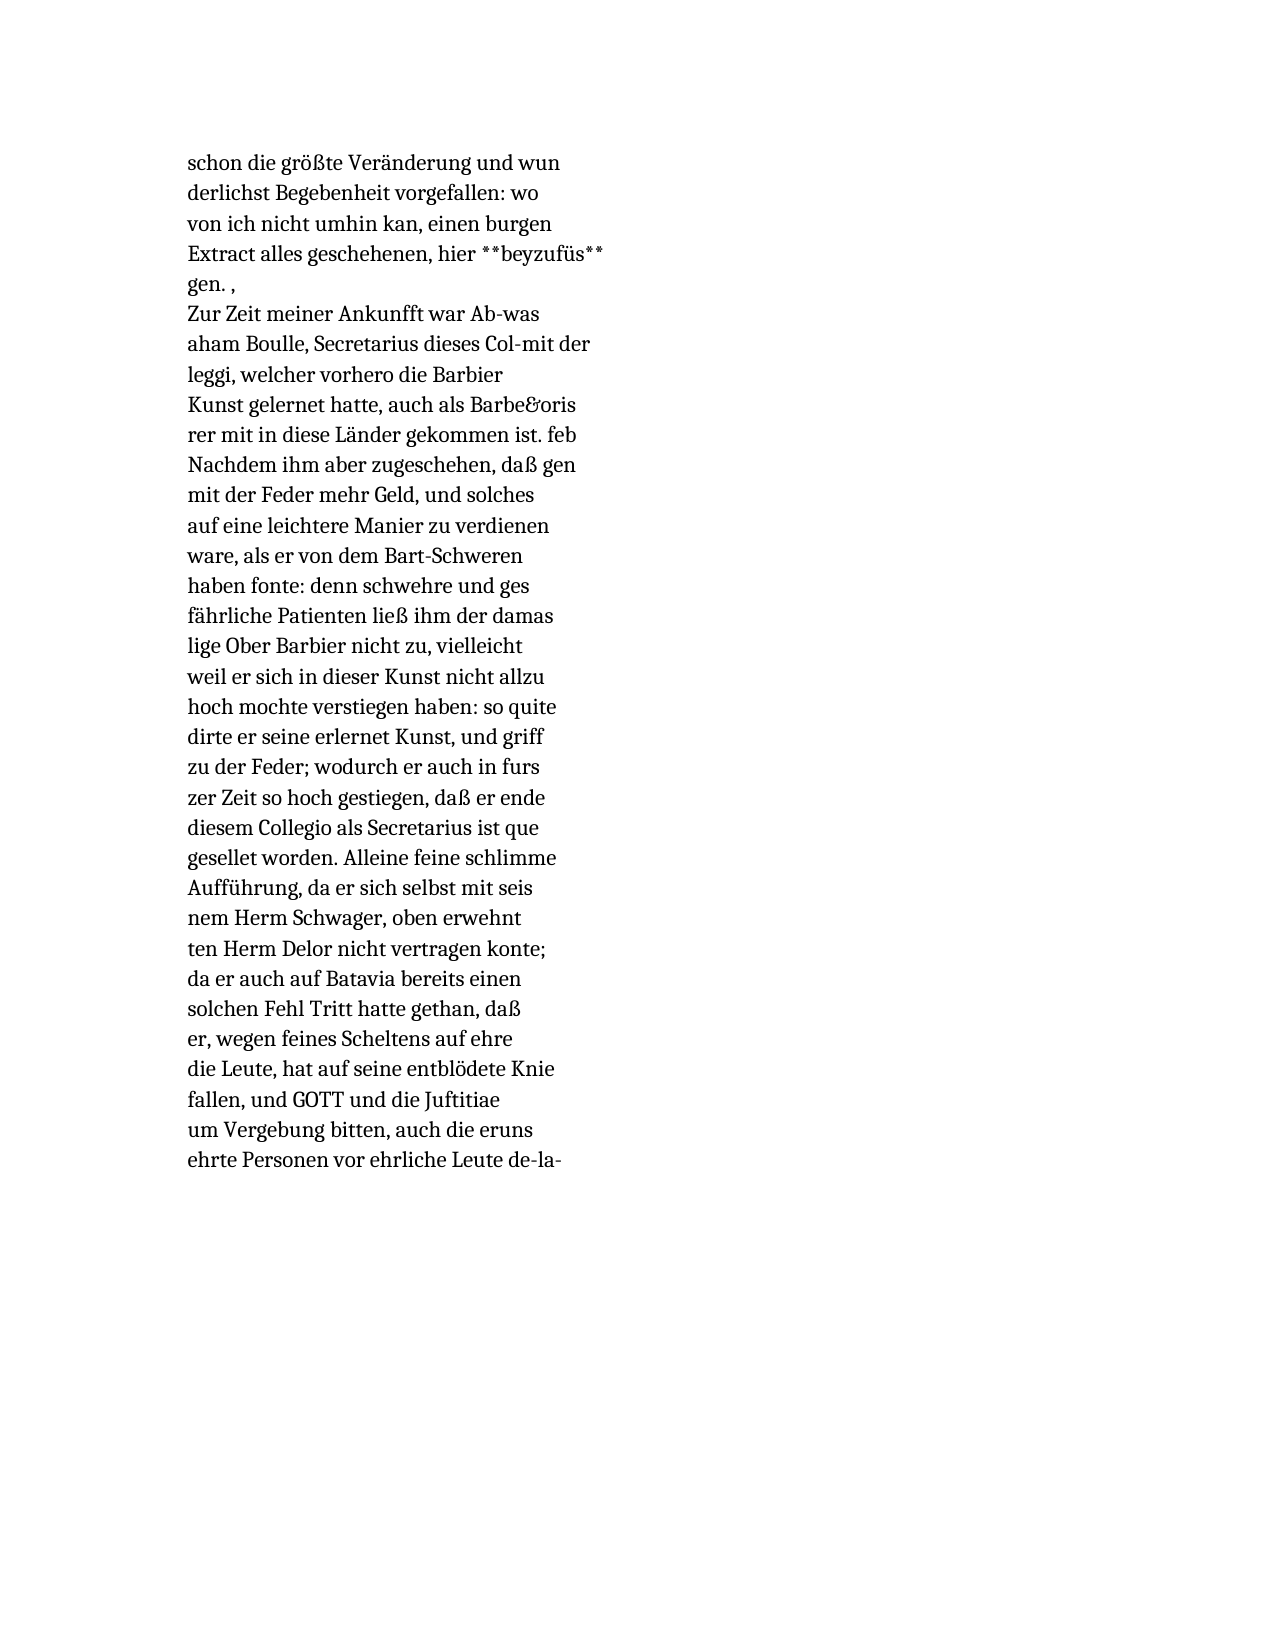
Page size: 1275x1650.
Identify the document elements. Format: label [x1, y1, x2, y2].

text [187, 150, 1087, 1234]
